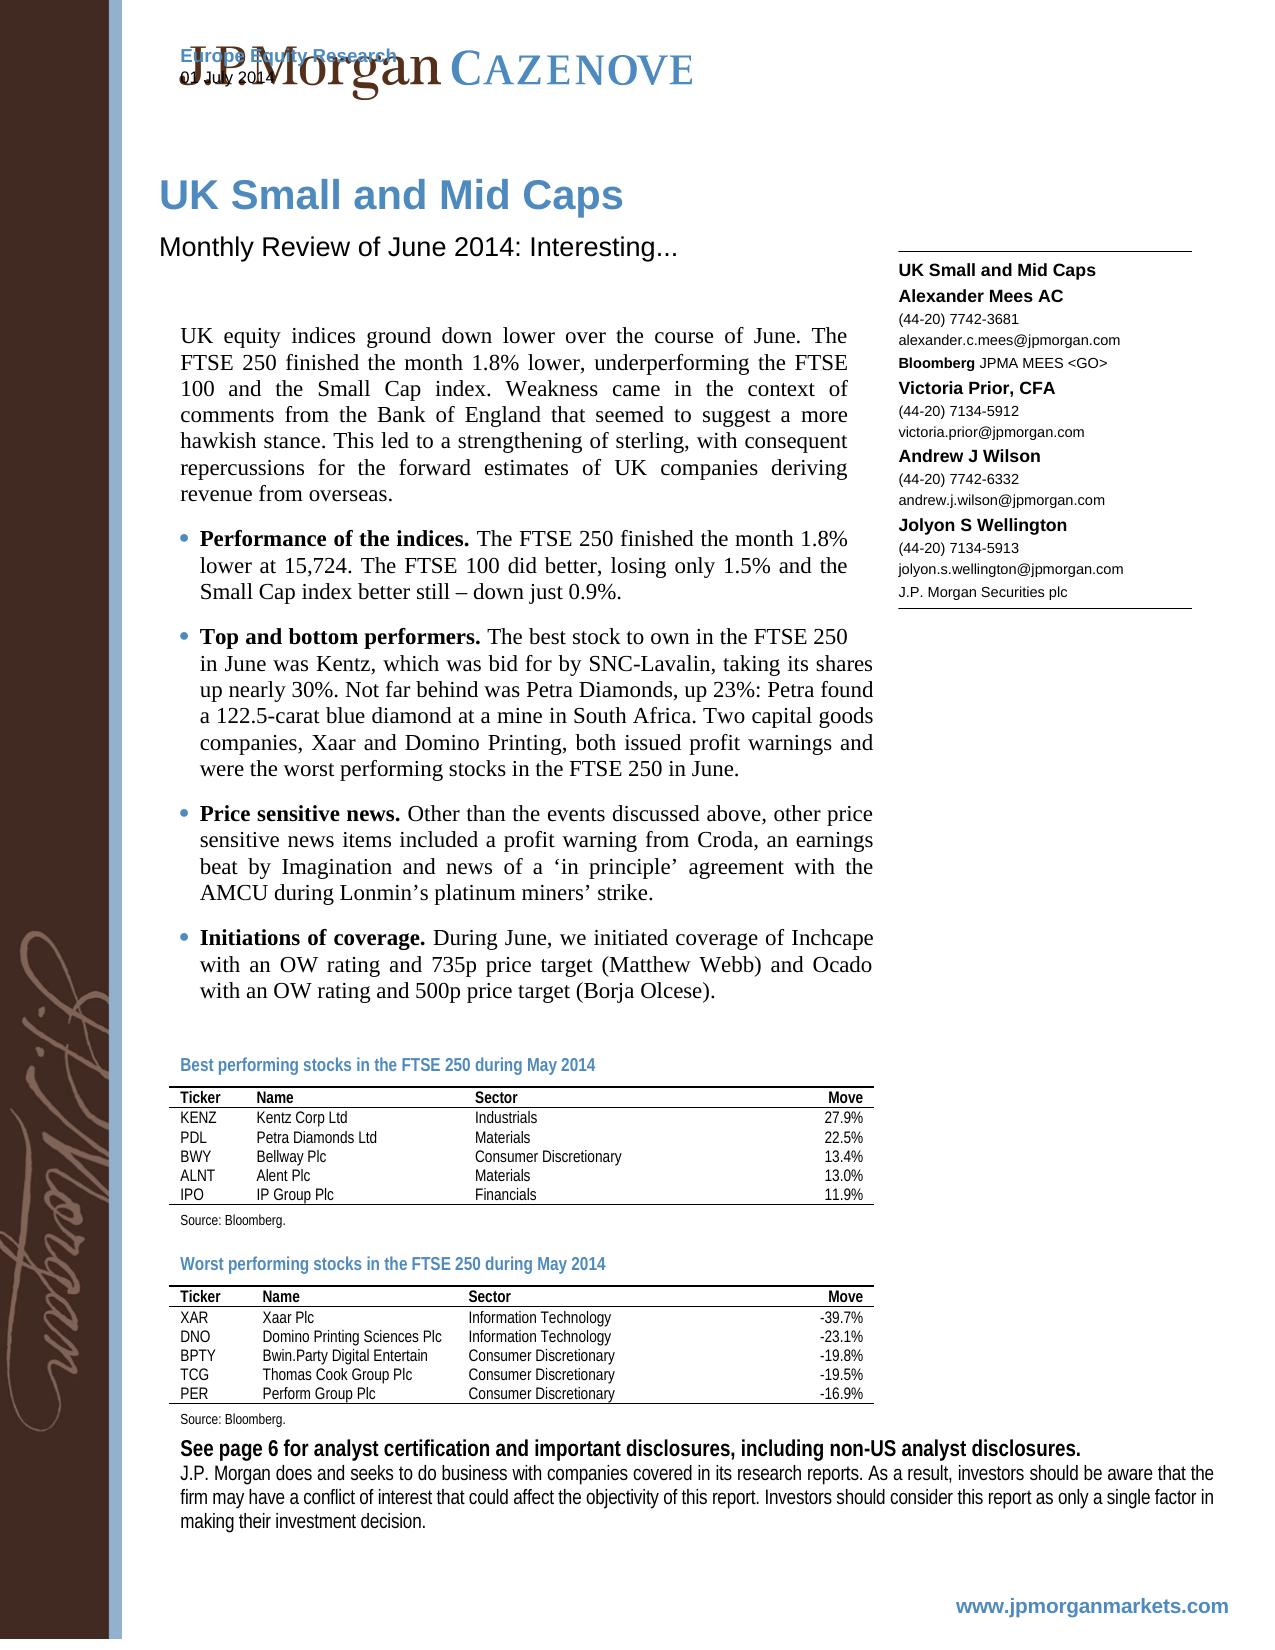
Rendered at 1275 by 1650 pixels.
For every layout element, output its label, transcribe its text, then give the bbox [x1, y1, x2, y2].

table_cell Domino Printing Sciences Plc [251, 1327, 457, 1346]
table_cell Information Technology [457, 1307, 697, 1327]
text Performance of the indices. The FTSE 250 finished the month 1.8% lower at 15,724. The FTSE 100 did better, losing only 1.5% and the Small Cap index better still – down just 0.9%. [180, 525, 874, 604]
picture [165, 35, 706, 111]
table_cell XAR [169, 1307, 251, 1327]
table_cell Consumer Discretionary [457, 1346, 697, 1365]
text Initiations of coverage. During June, we initiated coverage of Inchcape with an OW rating and 735p price target (Matthew Webb) and Ocado with an OW rating and 500p price target (Borja Olcese). [180, 924, 874, 1003]
table_cell Thomas Cook Group Plc [251, 1365, 457, 1384]
table_cell -19.8% [697, 1346, 874, 1365]
text Top and bottom performers. The best stock to own in the FTSE 250 in June was Kentz, which was bid for by SNC-Lavalin, taking its shares up nearly 30%. Not far behind was Petra Diamonds, up 23%: Petra found a 122.5-carat blue diamond at a mine in South Africa. Two capital goods companies, Xaar and Domino Printing, both issued profit warnings and were the worst performing stocks in the FTSE 250 in June. [180, 623, 874, 781]
table_cell IPO [169, 1185, 245, 1204]
table_header Ticker [169, 1088, 245, 1107]
title Worst performing stocks in the FTSE 250 during May 2014 [180, 1253, 1215, 1275]
table_cell Consumer Discretionary [464, 1147, 697, 1166]
text Source: Bloomberg. [180, 1209, 1215, 1228]
table_cell Financials [464, 1185, 697, 1204]
table_cell Information Technology [457, 1327, 697, 1346]
text UK equity indices ground down lower over the course of June. The FTSE 250 finished the month 1.8% lower, underperforming the FTSE 100 and the Small Cap index. Weakness came in the context of comments from the Bank of England that seemed to suggest a more hawkish stance. This led to a strengthening of sterling, with consequent repercussions for the forward estimates of UK companies deriving revenue from overseas. [180, 247, 874, 507]
text Source: Bloomberg. [180, 1408, 1215, 1427]
table_cell Consumer Discretionary [457, 1365, 697, 1384]
table_cell BWY [169, 1147, 245, 1166]
table_cell 13.4% [697, 1147, 874, 1166]
table_cell Bellway Plc [245, 1147, 464, 1166]
table_cell TCG [169, 1365, 251, 1384]
table_header Move [697, 1088, 874, 1107]
table_header Name [251, 1287, 457, 1306]
text Price sensitive news. Other than the events discussed above, other price sensitive news items included a profit warning from Croda, an earnings beat by Imagination and news of a ‘in principle’ agreement with the AMCU during Lonmin’s platinum miners’ strike. [180, 800, 874, 906]
table_cell -16.9% [697, 1384, 874, 1403]
table_cell PDL [169, 1128, 245, 1147]
table_cell Bwin.Party Digital Entertain [251, 1346, 457, 1365]
table_cell Materials [464, 1166, 697, 1185]
table_header Sector [457, 1287, 697, 1306]
picture [0, 0, 122, 1639]
table_cell Materials [464, 1128, 697, 1147]
table_cell DNO [169, 1327, 251, 1346]
table_cell IP Group Plc [245, 1185, 464, 1204]
table_cell PER [169, 1384, 251, 1403]
table_header Name [245, 1088, 464, 1107]
table_cell 22.5% [697, 1128, 874, 1147]
table_cell Petra Diamonds Ltd [245, 1128, 464, 1147]
table_cell -39.7% [697, 1307, 874, 1327]
table_cell BPTY [169, 1346, 251, 1365]
table_cell KENZ [169, 1108, 245, 1127]
title Best performing stocks in the FTSE 250 during May 2014 [180, 1054, 1215, 1076]
table_cell 13.0% [697, 1166, 874, 1185]
table_cell ALNT [169, 1166, 245, 1185]
table_cell Alent Plc [245, 1166, 464, 1185]
table_cell Industrials [464, 1108, 697, 1127]
table_cell Consumer Discretionary [457, 1384, 697, 1403]
table_cell 27.9% [697, 1108, 874, 1127]
table_cell -19.5% [697, 1365, 874, 1384]
table_cell Kentz Corp Ltd [245, 1108, 464, 1127]
table_cell 11.9% [697, 1185, 874, 1204]
table_header Move [697, 1287, 874, 1306]
table_cell Perform Group Plc [251, 1384, 457, 1403]
table_cell Xaar Plc [251, 1307, 457, 1327]
table_cell -23.1% [697, 1327, 874, 1346]
table_header Sector [464, 1088, 697, 1107]
table_header Ticker [169, 1287, 251, 1306]
